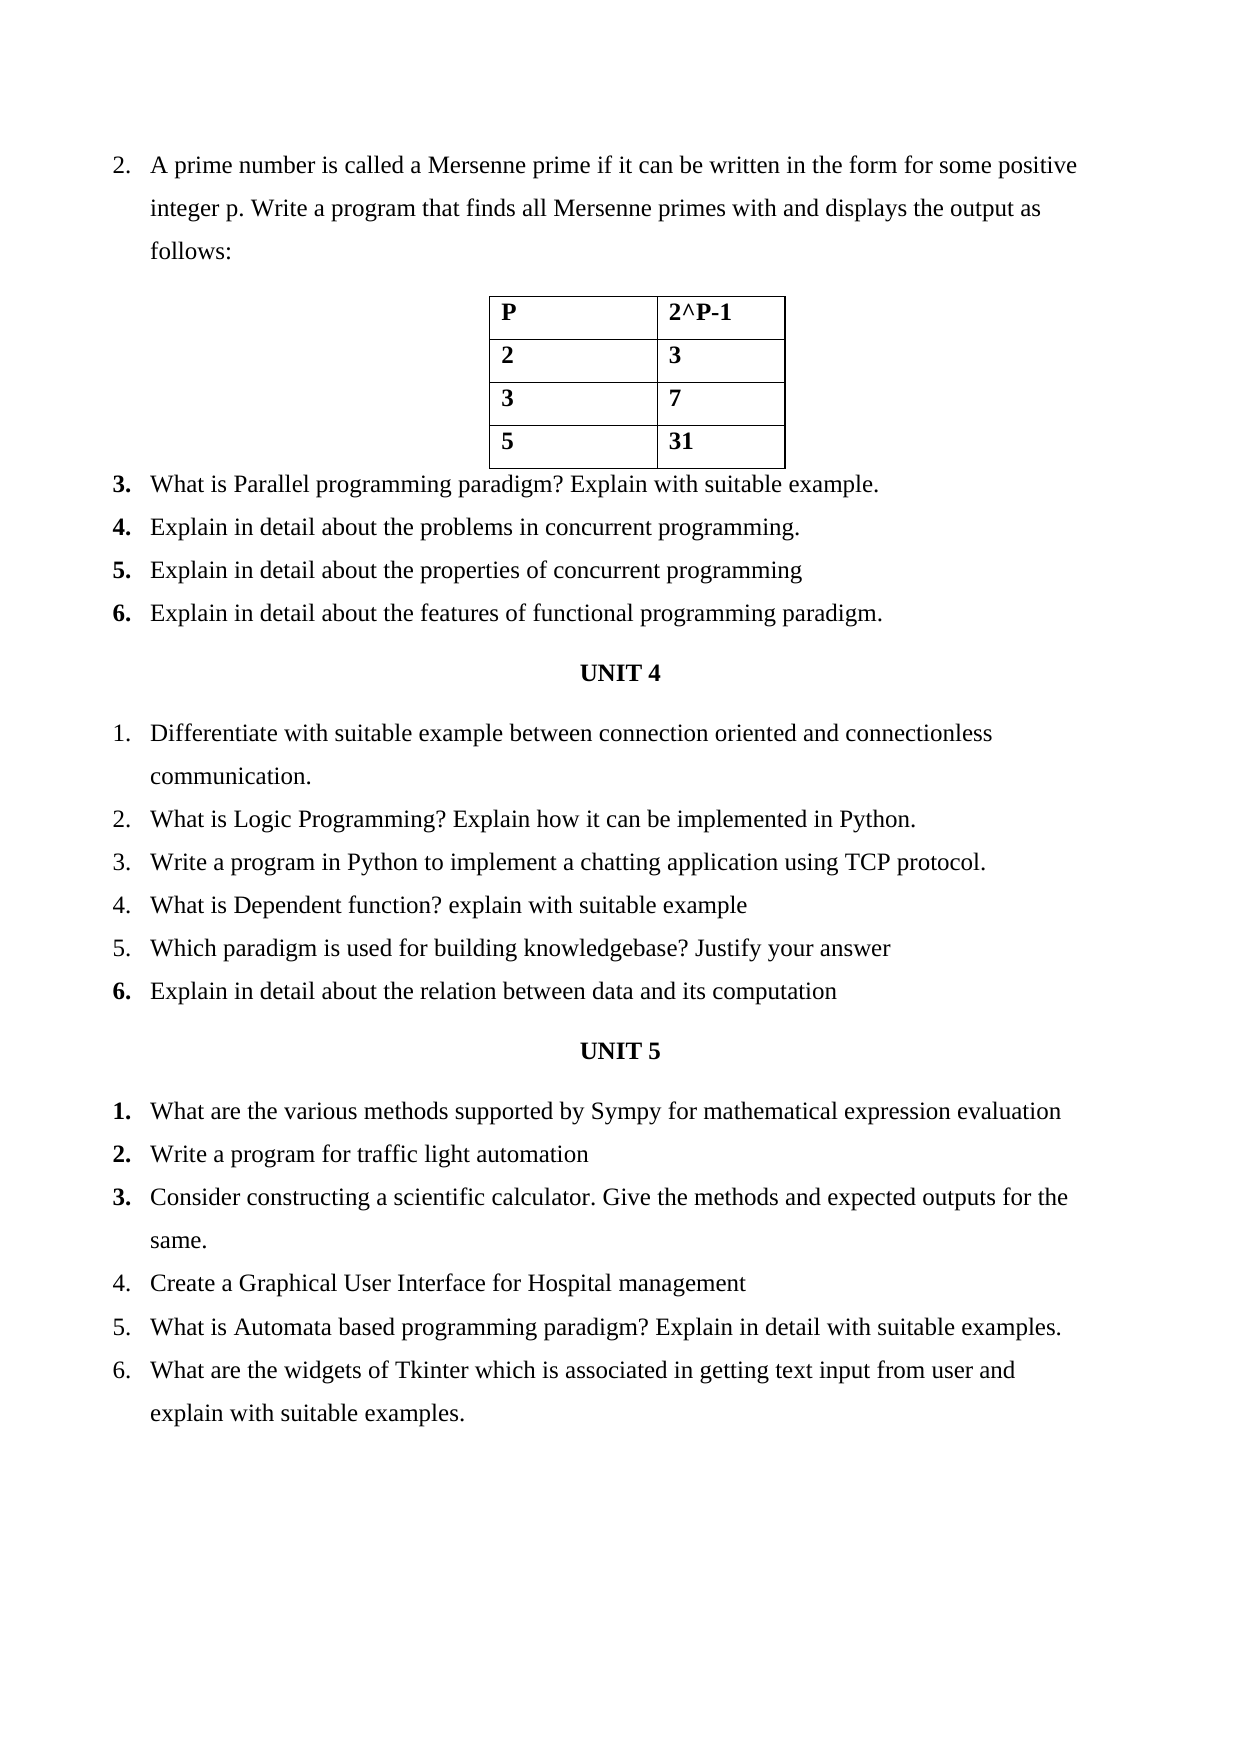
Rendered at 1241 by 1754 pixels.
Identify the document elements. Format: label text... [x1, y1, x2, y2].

table_header P [490, 297, 657, 339]
table_cell 31 [658, 426, 784, 468]
table_cell 7 [658, 383, 784, 425]
table_header 2^P-1 [658, 297, 784, 339]
list Explain in detail about the problems in concurrent programming. [112, 512, 1090, 541]
table_cell 5 [490, 426, 657, 468]
list Write a program in Python to implement a chatting application using TCP protocol. [112, 847, 1090, 876]
list Consider constructing a scientific calculator. Give the methods and expected outputs for the same. [112, 1182, 1090, 1254]
text UNIT 5 [150, 1036, 1090, 1065]
list What is Logic Programming? Explain how it can be implemented in Python. [112, 804, 1090, 833]
list Which paradigm is used for building knowledgebase? Justify your answer [112, 933, 1090, 962]
text UNIT 4 [150, 658, 1090, 687]
list What is Parallel programming paradigm? Explain with suitable example. [112, 469, 1090, 497]
list Explain in detail about the relation between data and its computation [112, 976, 1090, 1005]
list Explain in detail about the properties of concurrent programming [112, 555, 1090, 584]
list Explain in detail about the features of functional programming paradigm. [112, 598, 1090, 627]
table_cell 3 [658, 340, 784, 382]
list What is Dependent function? explain with suitable example [112, 890, 1090, 919]
list A prime number is called a Mersenne prime if it can be written in the form for some positive integer p. Write a program that finds all Mersenne primes with and displays the output as follows: [112, 150, 1090, 265]
list Create a Graphical User Interface for Hospital management [112, 1268, 1090, 1297]
list What are the various methods supported by Sympy for mathematical expression evaluation [112, 1096, 1090, 1125]
table_cell 3 [490, 383, 657, 425]
list What is Automata based programming paradigm? Explain in detail with suitable examples. [112, 1312, 1090, 1340]
list Write a program for traffic light automation [112, 1139, 1090, 1168]
list Differentiate with suitable example between connection oriented and connectionless communication. [112, 718, 1090, 789]
table_cell 2 [490, 340, 657, 382]
list What are the widgets of Tkinter which is associated in getting text input from user and explain with suitable examples. [112, 1355, 1090, 1427]
